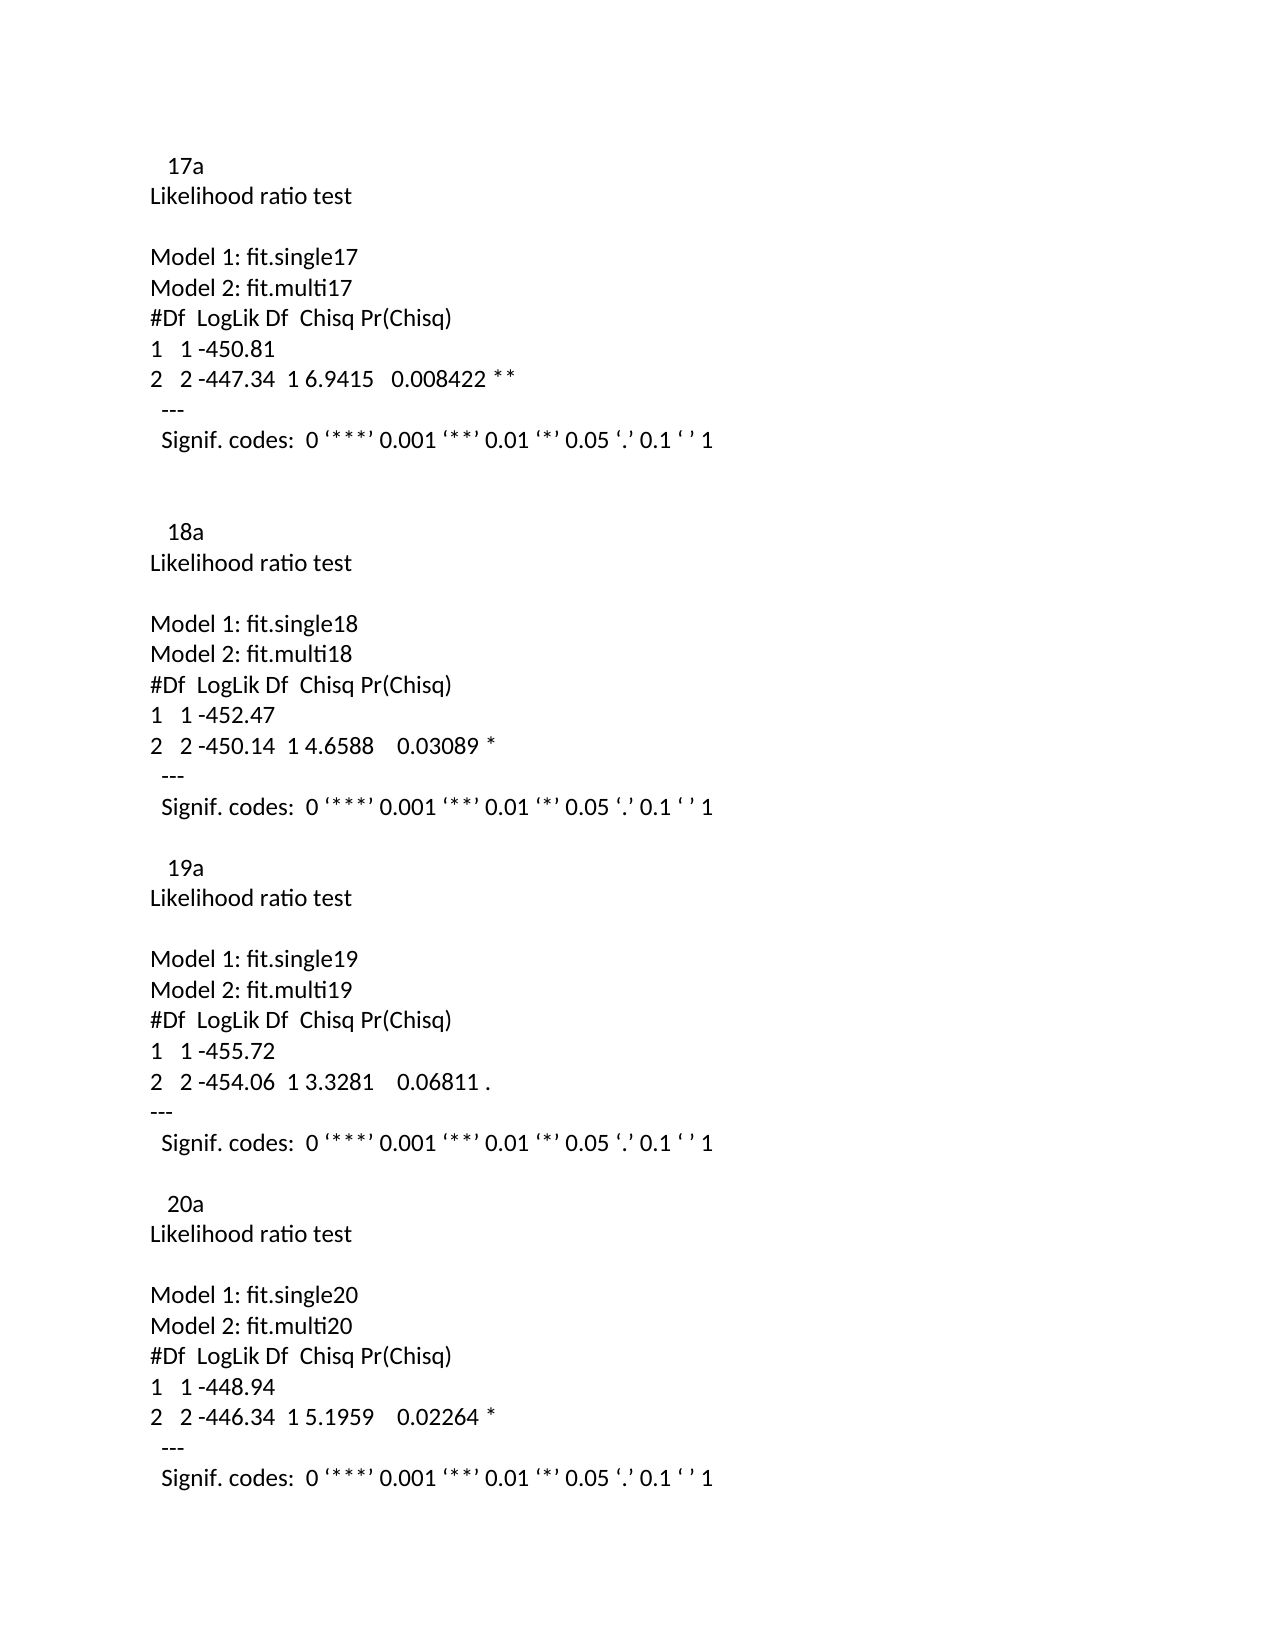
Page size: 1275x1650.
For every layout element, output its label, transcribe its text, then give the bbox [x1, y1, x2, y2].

text --- [150, 1096, 1125, 1127]
text 1 1 -452.47 [150, 699, 1125, 730]
text --- [150, 394, 1125, 425]
text 1 1 -450.81 [150, 333, 1125, 364]
text --- [150, 760, 1125, 791]
text 20a [150, 1188, 1125, 1218]
text Model 1: fit.single20 [150, 1279, 1125, 1310]
text Signif. codes: 0 ‘***’ 0.001 ‘**’ 0.01 ‘*’ 0.05 ‘.’ 0.1 ‘ ’ 1 [150, 1462, 1125, 1493]
text Signif. codes: 0 ‘***’ 0.001 ‘**’ 0.01 ‘*’ 0.05 ‘.’ 0.1 ‘ ’ 1 [150, 1127, 1125, 1157]
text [150, 425, 1125, 455]
text Likelihood ratio test [150, 547, 1125, 577]
text Likelihood ratio test [150, 1218, 1125, 1249]
text Model 1: fit.single18 [150, 608, 1125, 638]
text #Df LogLik Df Chisq Pr(Chisq) [150, 1004, 1125, 1035]
text 18a [150, 516, 1125, 547]
text 2 2 -450.14 1 4.6588 0.03089 * [150, 730, 1125, 760]
text Likelihood ratio test [150, 882, 1125, 913]
text #Df LogLik Df Chisq Pr(Chisq) [150, 1340, 1125, 1371]
text #Df LogLik Df Chisq Pr(Chisq) [150, 303, 1125, 333]
text Model 2: fit.multi18 [150, 638, 1125, 669]
text 2 2 -447.34 1 6.9415 0.008422 ** [150, 364, 1125, 394]
text Signif. codes: 0 ‘***’ 0.001 ‘**’ 0.01 ‘*’ 0.05 ‘.’ 0.1 ‘ ’ 1 [150, 791, 1125, 821]
text Model 2: fit.multi19 [150, 974, 1125, 1004]
text Model 1: fit.single19 [150, 943, 1125, 974]
text --- [150, 1432, 1125, 1462]
text 1 1 -448.94 [150, 1371, 1125, 1401]
text Likelihood ratio test [150, 181, 1125, 211]
text Model 2: fit.multi20 [150, 1310, 1125, 1340]
text 19a [150, 852, 1125, 882]
text 2 2 -446.34 1 5.1959 0.02264 * [150, 1401, 1125, 1432]
text Model 1: fit.single17 [150, 242, 1125, 272]
text #Df LogLik Df Chisq Pr(Chisq) [150, 669, 1125, 699]
text 1 1 -455.72 [150, 1035, 1125, 1066]
text 2 2 -454.06 1 3.3281 0.06811 . [150, 1066, 1125, 1096]
text Model 2: fit.multi17 [150, 272, 1125, 303]
text 17a [150, 150, 1125, 181]
